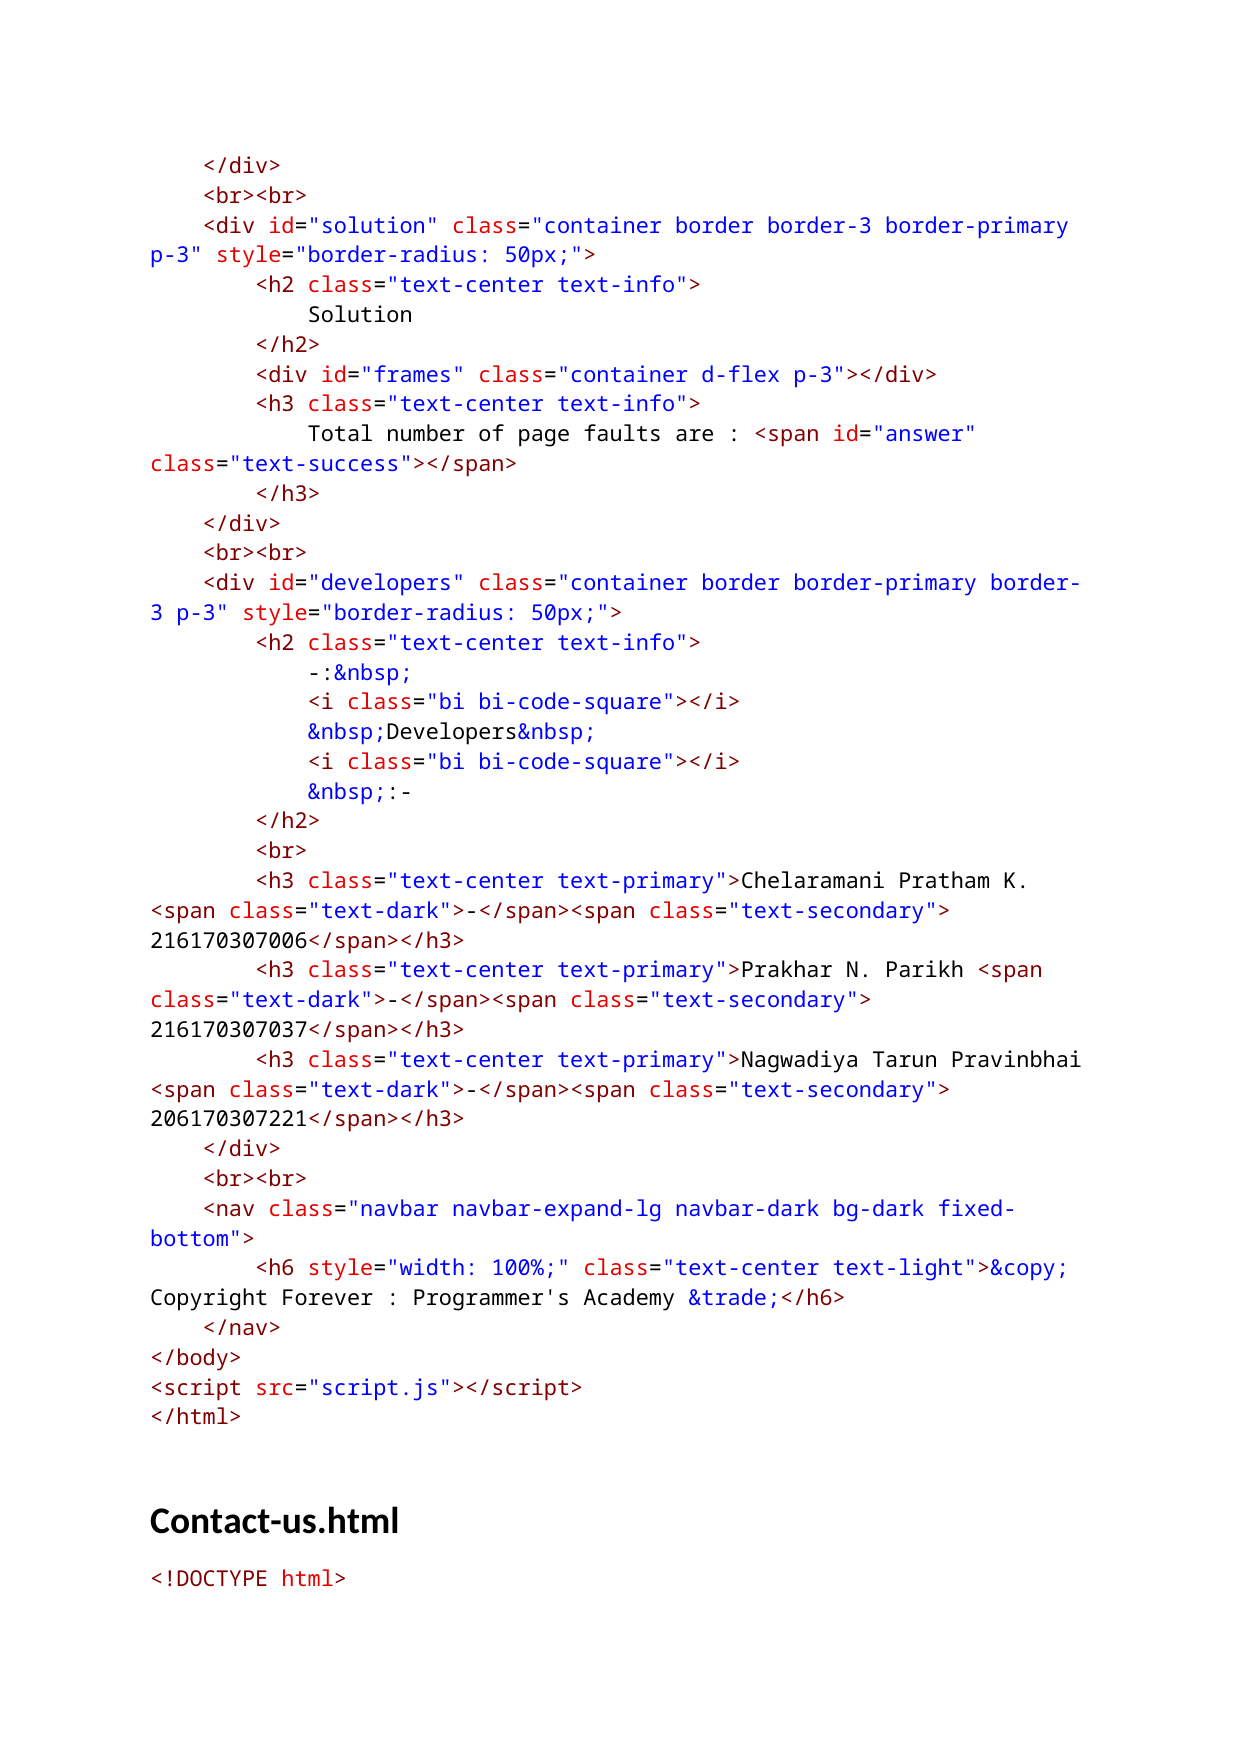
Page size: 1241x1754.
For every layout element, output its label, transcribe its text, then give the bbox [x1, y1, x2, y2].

text <!DOCTYPE html> [150, 1563, 1090, 1593]
text Total number of page faults are : <span id="answer" class="text-success"></span> [150, 418, 1090, 478]
text <h3 class="text-center text-primary">Prakhar N. Parikh <span class="text-dark">-</span><span class="text-secondary"> 216170307037</span></h3> [150, 954, 1090, 1044]
text <i class="bi bi-code-square"></i> [150, 686, 1090, 716]
text </h3> [150, 478, 1090, 507]
text </h2> [150, 329, 1090, 358]
text <div id="frames" class="container d-flex p-3"></div> [150, 358, 1090, 388]
text <br> [150, 835, 1090, 865]
text </h2> [150, 805, 1090, 835]
text -:&nbsp; [150, 656, 1090, 686]
text <nav class="navbar navbar-expand-lg navbar-dark bg-dark fixed-bottom"> [150, 1193, 1090, 1252]
text </div> [150, 1133, 1090, 1163]
text </nav> [150, 1312, 1090, 1342]
text <br><br> [150, 180, 1090, 209]
text <script src="script.js"></script> [150, 1371, 1090, 1401]
text <i class="bi bi-code-square"></i> [150, 746, 1090, 776]
text <div id="developers" class="container border border-primary border-3 p-3" style="border-radius: 50px;"> [150, 567, 1090, 627]
text <div id="solution" class="container border border-3 border-primary p-3" style="border-radius: 50px;"> [150, 209, 1090, 269]
text </div> [150, 507, 1090, 537]
text Contact-us.html [150, 1497, 1090, 1543]
text <h2 class="text-center text-info"> [150, 627, 1090, 656]
text <h3 class="text-center text-primary">Nagwadiya Tarun Pravinbhai <span class="text-dark">-</span><span class="text-secondary"> 206170307221</span></h3> [150, 1044, 1090, 1133]
text </div> [150, 150, 1090, 180]
text </body> [150, 1342, 1090, 1371]
text &nbsp;:- [150, 776, 1090, 805]
text <h3 class="text-center text-info"> [150, 388, 1090, 418]
text Solution [150, 299, 1090, 329]
text &nbsp;Developers&nbsp; [150, 716, 1090, 746]
text </html> [150, 1401, 1090, 1431]
text <h3 class="text-center text-primary">Chelaramani Pratham K. <span class="text-dark">-</span><span class="text-secondary"> 216170307006</span></h3> [150, 865, 1090, 954]
text <br><br> [150, 1163, 1090, 1193]
text <br><br> [150, 537, 1090, 567]
text <h2 class="text-center text-info"> [150, 269, 1090, 299]
text <h6 style="width: 100%;" class="text-center text-light">&copy; Copyright Forever : Programmer's Academy &trade;</h6> [150, 1252, 1090, 1312]
